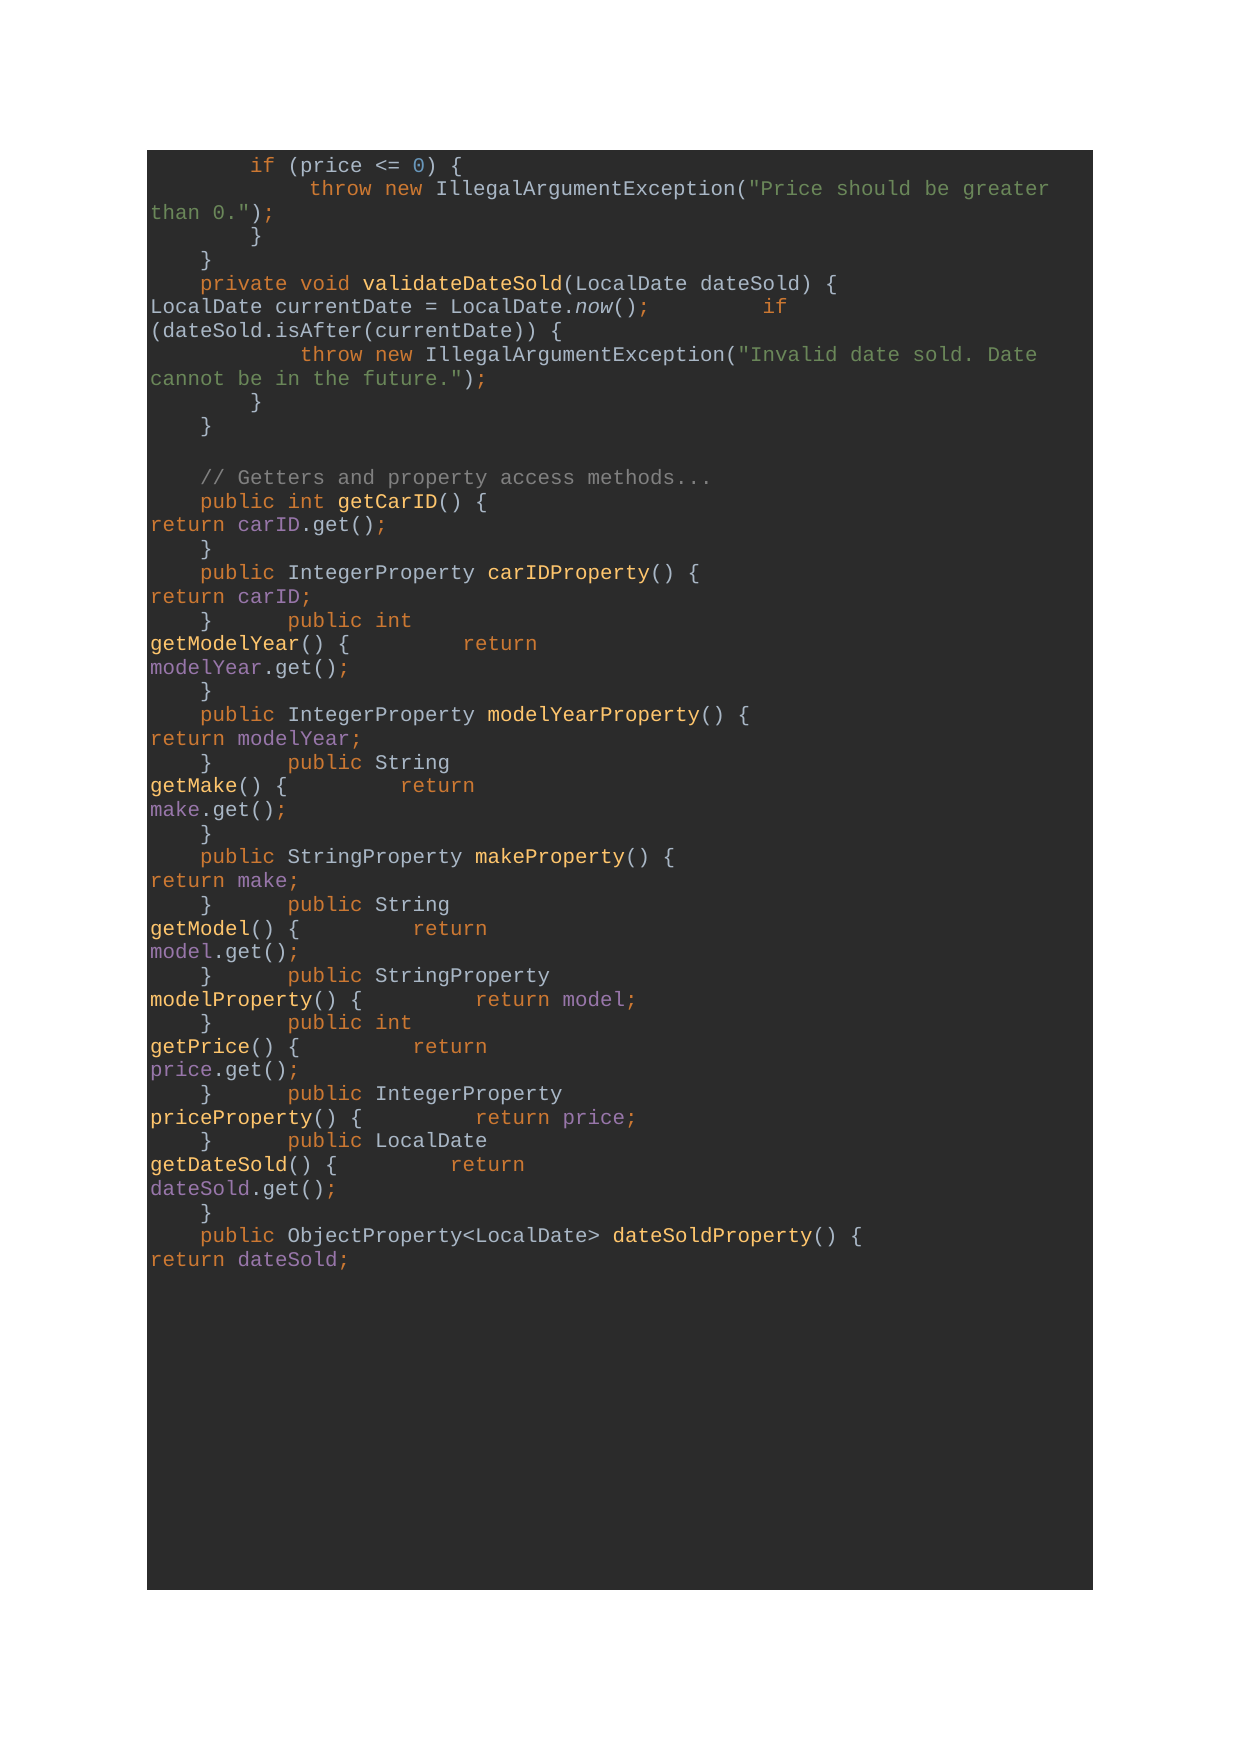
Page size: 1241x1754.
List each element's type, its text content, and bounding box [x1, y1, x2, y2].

table_header if (price <= 0) { throw new IllegalArgumentException("Price should be greater than 0."); } } private void validateDateSold(LocalDate dateSold) { LocalDate currentDate = LocalDate.now(); if (dateSold.isAfter(currentDate)) { throw new IllegalArgumentException("Invalid date sold. Date cannot be in the future."); } } // Getters and property access methods... public int getCarID() { return carID.get(); } public IntegerProperty carIDProperty() { return carID; } public int getModelYear() { return modelYear.get(); } public IntegerProperty modelYearProperty() { return modelYear; } public String getMake() { return make.get(); } public StringProperty makeProperty() { return make; } public String getModel() { return model.get(); } public StringProperty modelProperty() { return model; } public int getPrice() { return price.get(); } public IntegerProperty priceProperty() { return price; } public LocalDate getDateSold() { return dateSold.get(); } public ObjectProperty<LocalDate> dateSoldProperty() { return dateSold; [147, 150, 1093, 1590]
